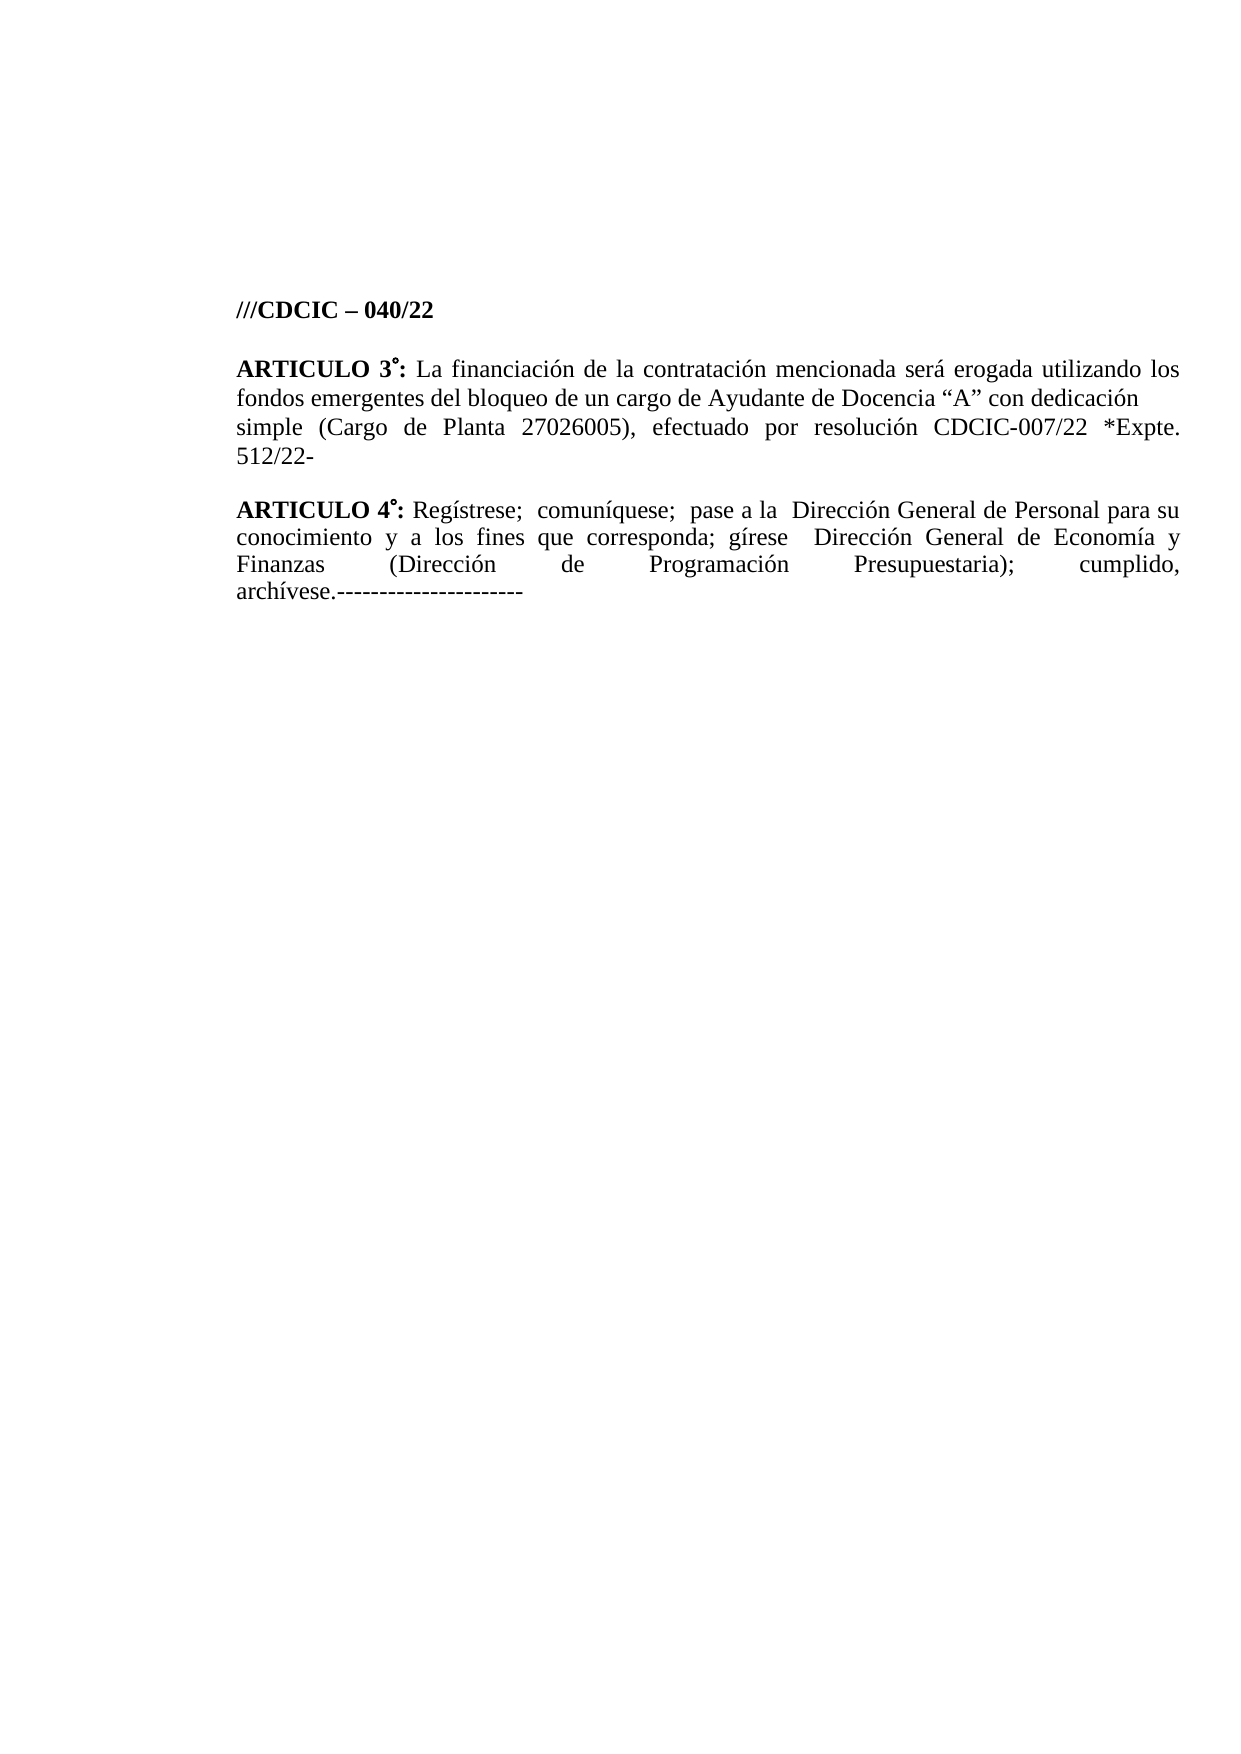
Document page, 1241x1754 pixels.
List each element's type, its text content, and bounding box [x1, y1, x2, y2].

text ARTICULO 4: Regístrese; comuníquese; pase a la Dirección General de Personal para su conocimiento y a los fines que corresponda; gírese Dirección General de Economía y Finanzas (Dirección de Programación Presupuestaria); cumplido, archívese.---------------------- [236, 497, 1181, 605]
text ARTICULO 3: La financiación de la contratación mencionada será erogada utilizando los fondos emergentes del bloqueo de un cargo de Ayudante de Docencia “A” con dedicación [236, 353, 1181, 412]
text ///CDCIC – 040/22 [236, 295, 1181, 324]
text simple (Cargo de Planta 27026005), efectuado por resolución CDCIC-007/22 *Expte. 512/22- [236, 412, 1181, 470]
